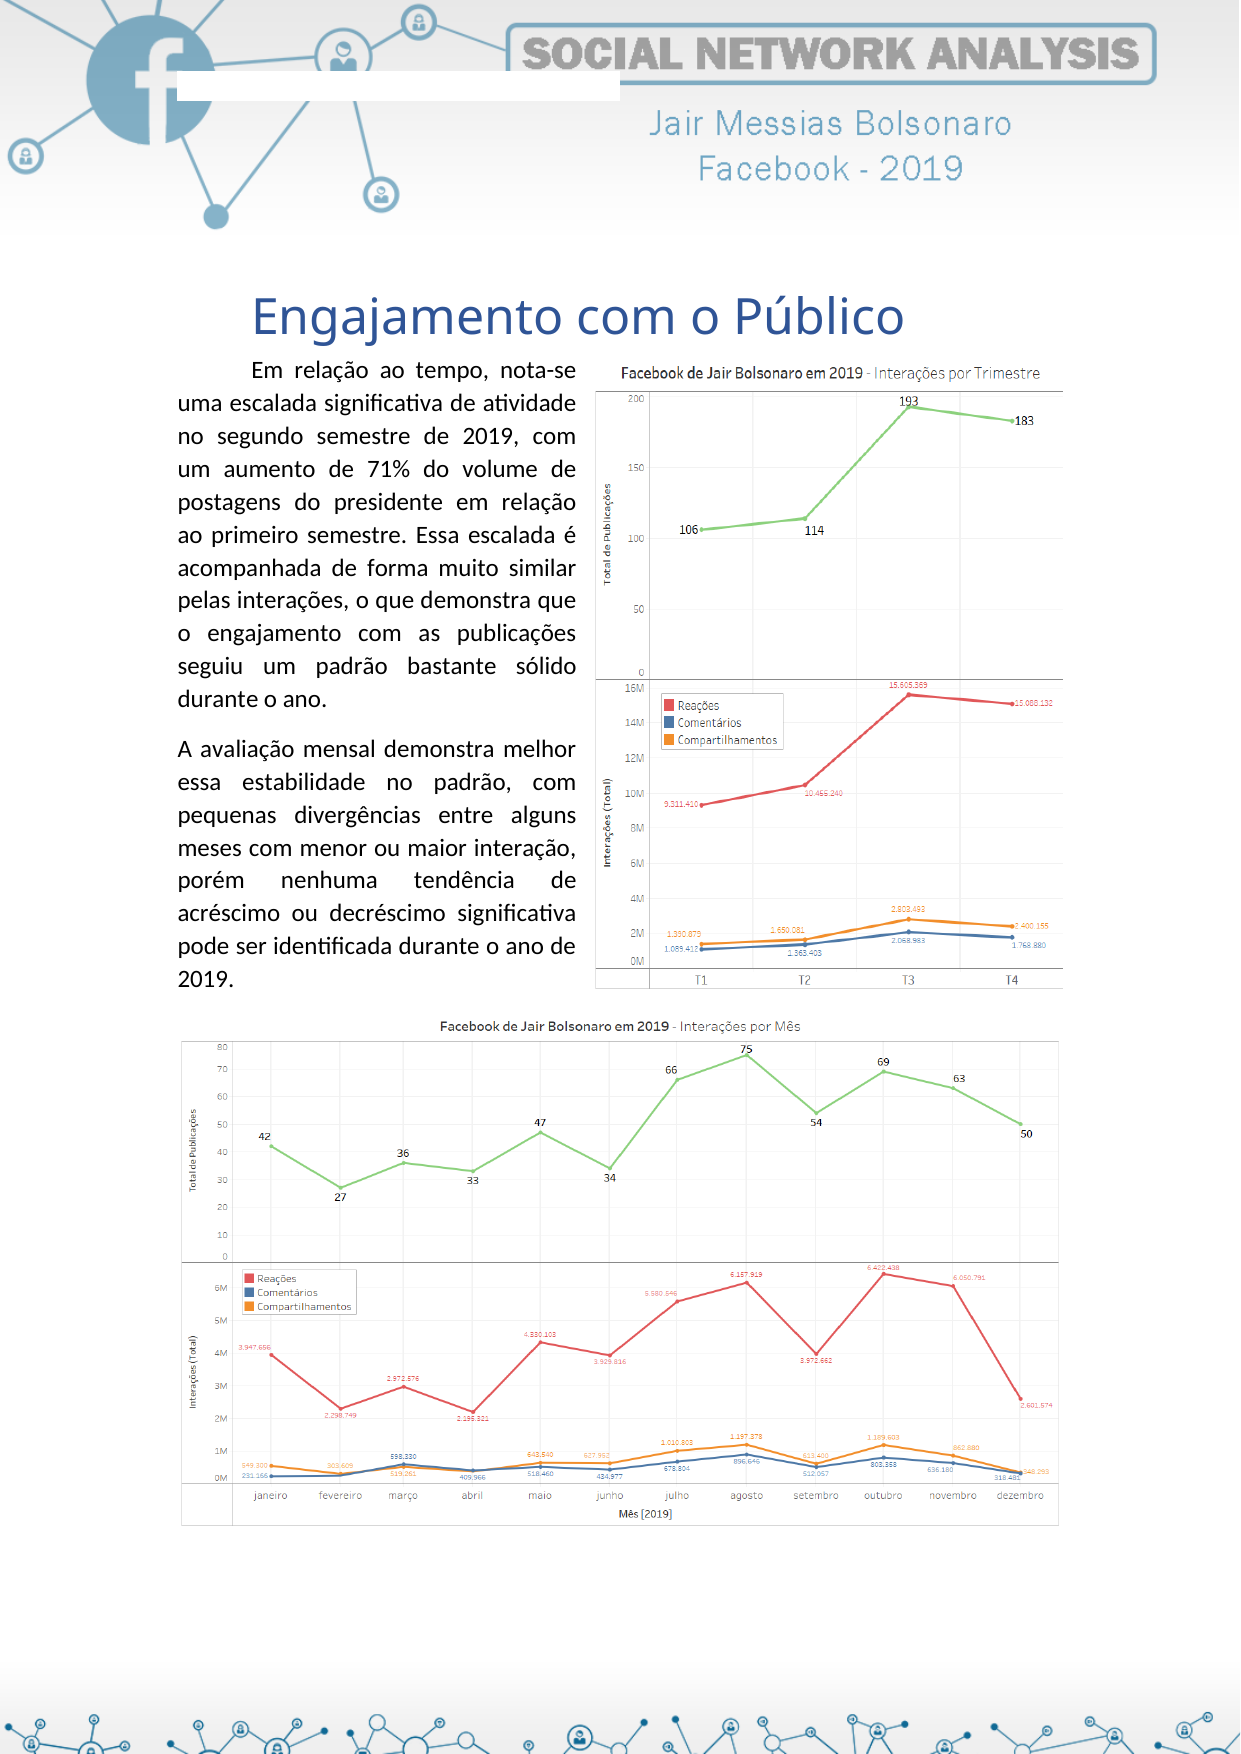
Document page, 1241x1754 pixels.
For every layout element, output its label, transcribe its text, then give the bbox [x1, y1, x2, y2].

picture [595, 355, 1063, 989]
subtitle Engajamento com o Público [177, 281, 1063, 349]
picture [0, 1576, 1241, 1754]
text A avaliação mensal demonstra melhor essa estabilidade no padrão, com pequenas divergências entre alguns meses com menor ou maior interação, porém nenhuma tendência de acréscimo ou decréscimo significativa pode ser identificada durante o ano de 2019. [177, 733, 1063, 994]
picture [181, 1012, 1059, 1526]
picture [0, 0, 1239, 244]
text Em relação ao tempo, nota-se uma escalada significativa de atividade no segundo semestre de 2019, com um aumento de 71% do volume de postagens do presidente em relação ao primeiro semestre. Essa escalada é acompanhada de forma muito similar pelas interações, o que demonstra que o engajamento com as publicações seguiu um padrão bastante sólido durante o ano. [177, 354, 1063, 714]
